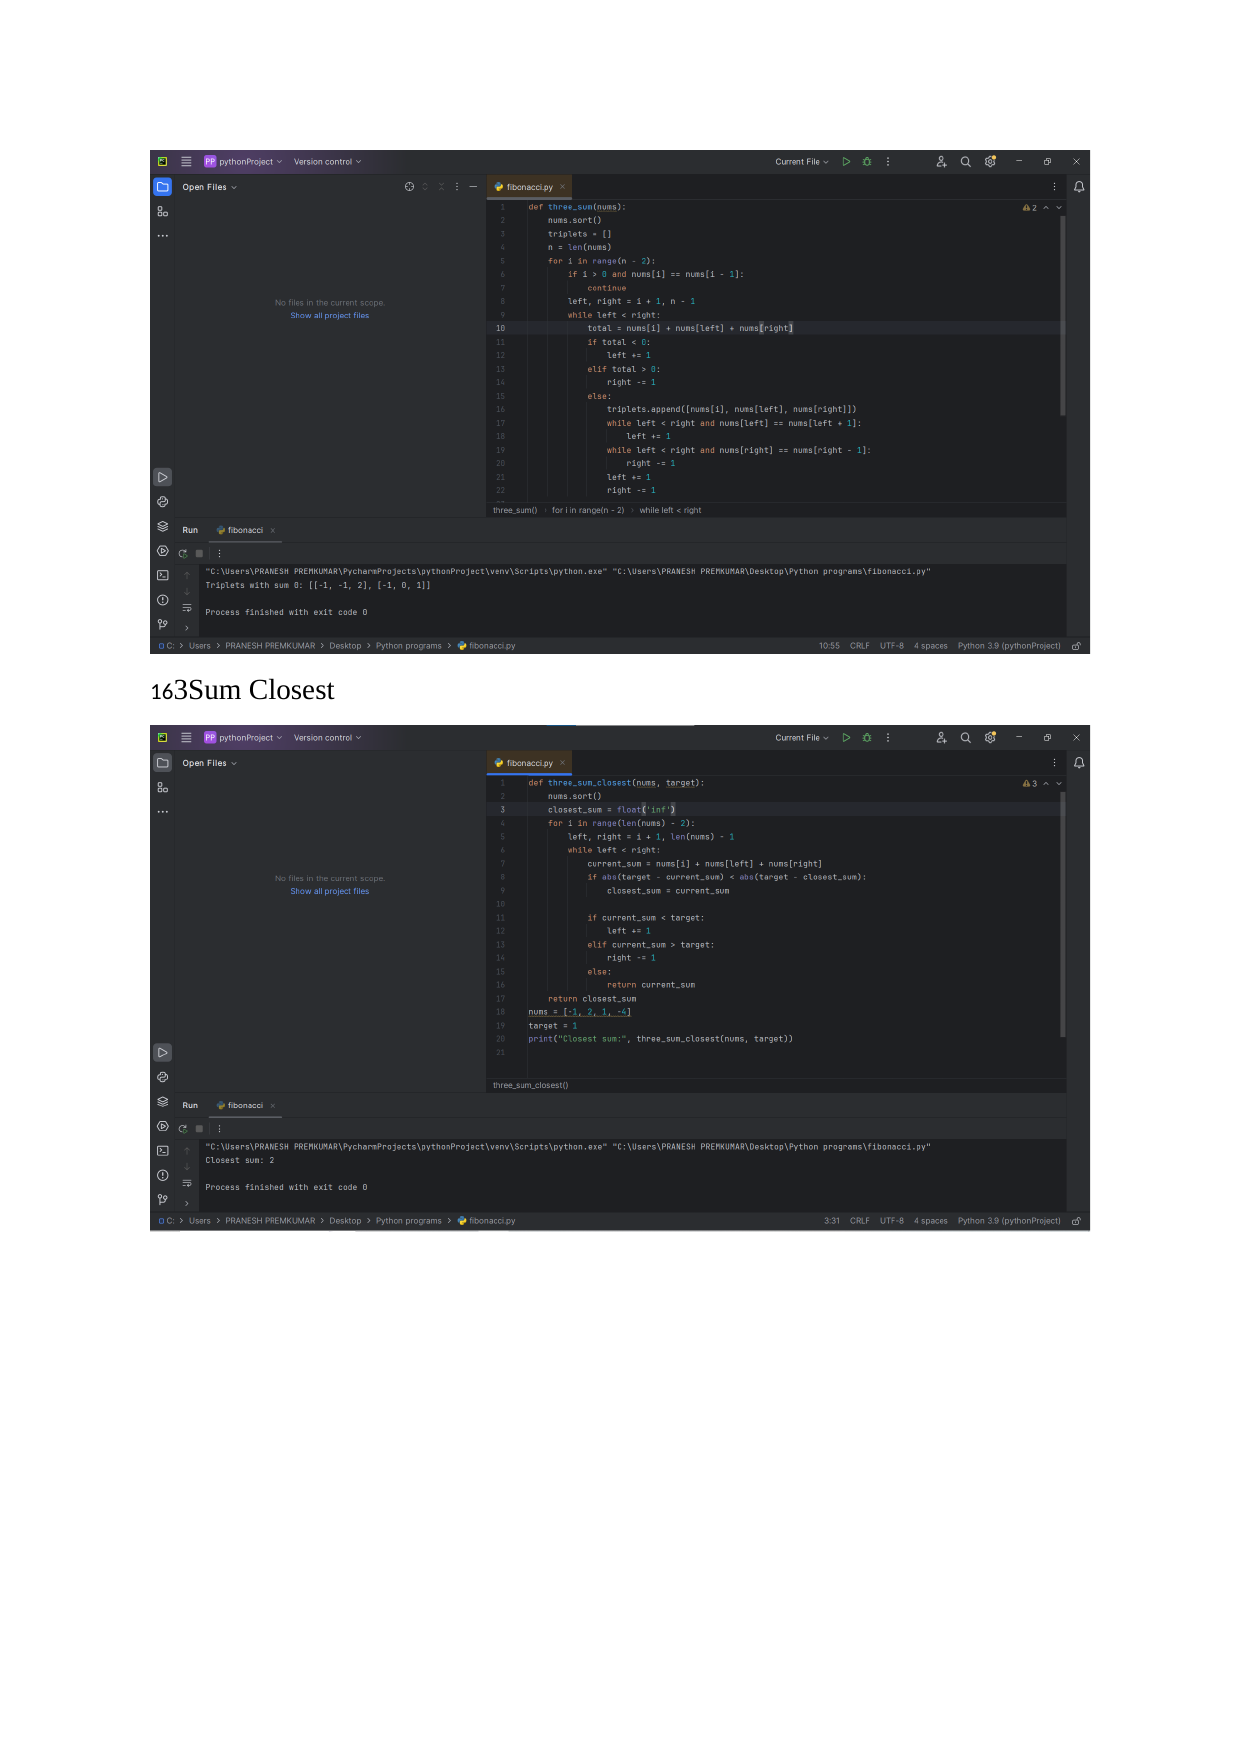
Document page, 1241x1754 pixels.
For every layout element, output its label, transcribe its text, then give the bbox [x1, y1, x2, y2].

picture [150, 150, 1091, 654]
picture [150, 725, 1091, 1232]
text 163Sum Closest [150, 672, 1090, 706]
